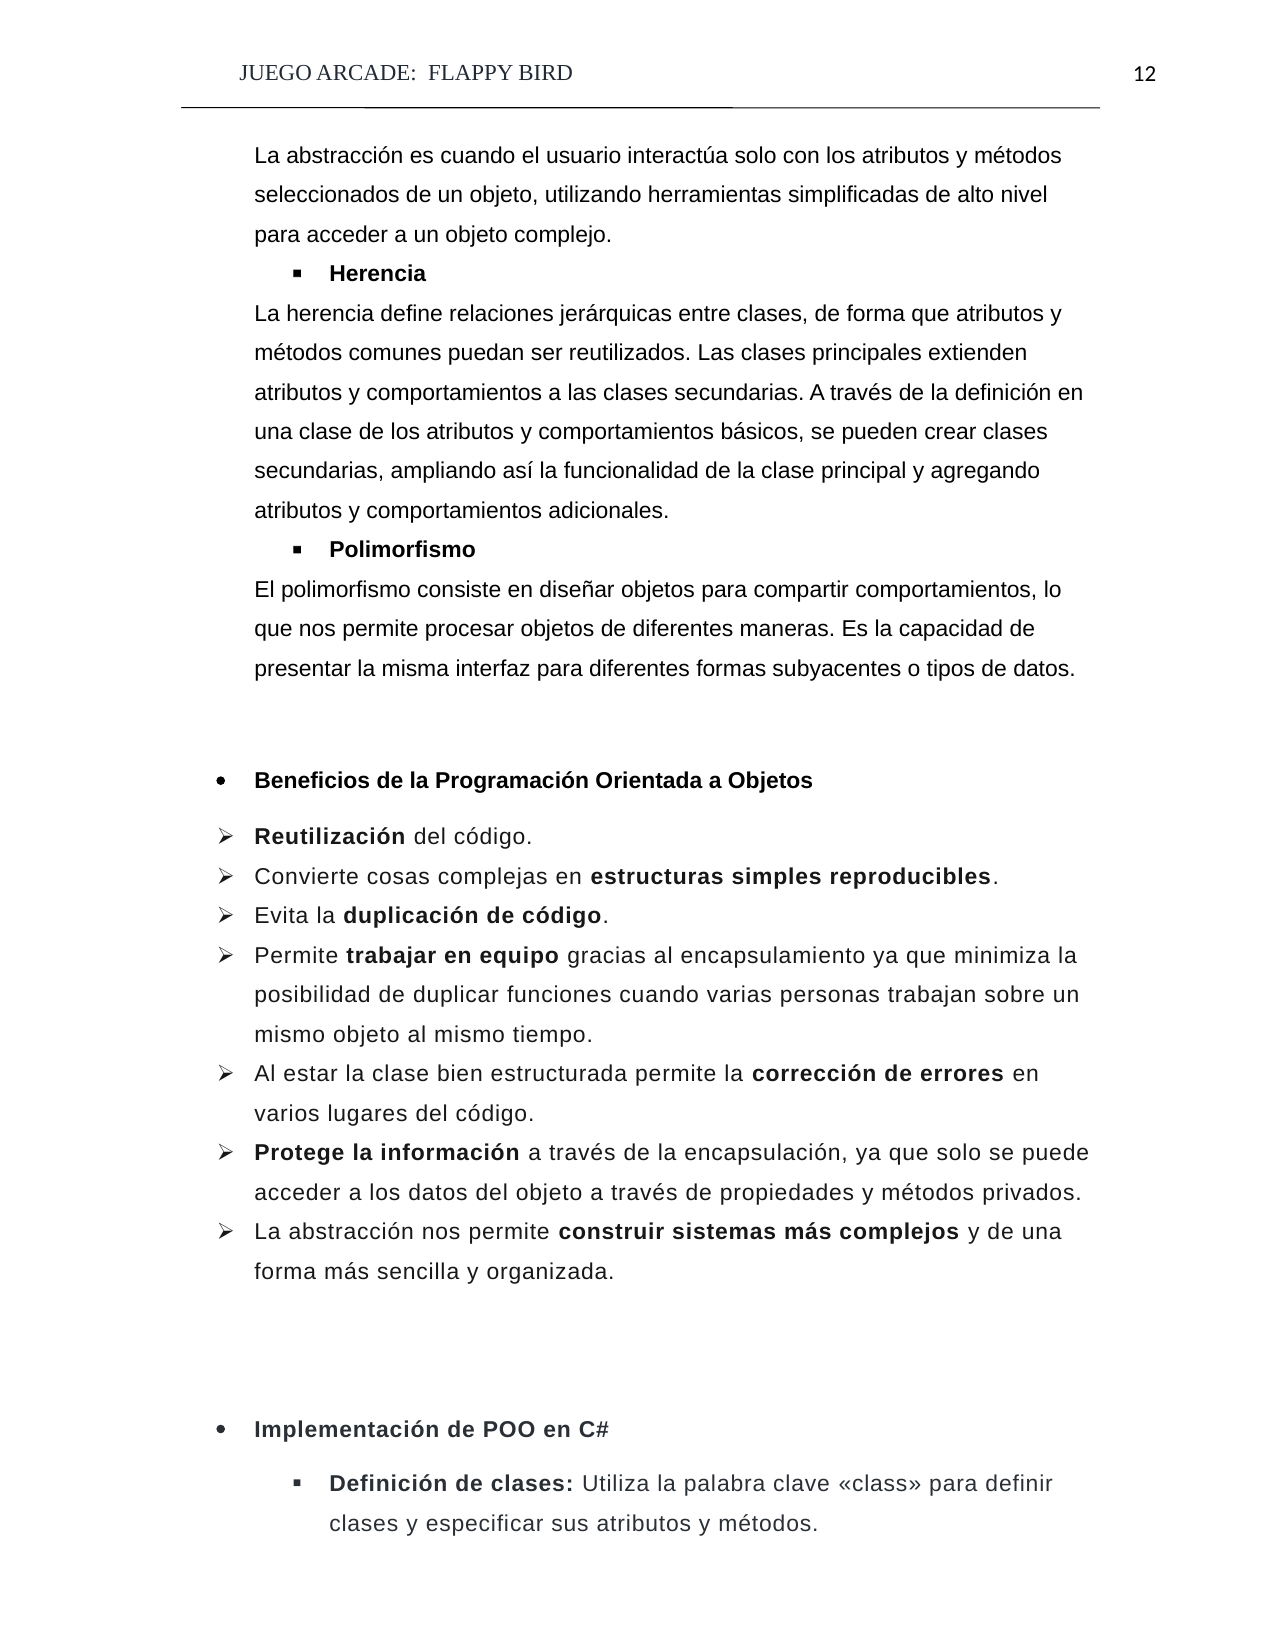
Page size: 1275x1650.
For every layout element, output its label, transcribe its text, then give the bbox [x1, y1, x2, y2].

list Al estar la clase bien estructurada permite la corrección de errores en varios lugares del código. [217, 1060, 1096, 1126]
list Herencia [292, 260, 1096, 286]
list Evita la duplicación de código. [217, 902, 1096, 929]
list El polimorfismo consiste en diseñar objetos para compartir comportamientos, lo que nos permite procesar objetos de diferentes maneras. Es la capacidad de presentar la misma interfaz para diferentes formas subyacentes o tipos de datos. [254, 576, 1096, 681]
list La herencia define relaciones jerárquicas entre clases, de forma que atributos y métodos comunes puedan ser reutilizados. Las clases principales extienden atributos y comportamientos a las clases secundarias. A través de la definición en una clase de los atributos y comportamientos básicos, se pueden crear clases secundarias, ampliando así la funcionalidad de la clase principal y agregando atributos y comportamientos adicionales. [254, 299, 1096, 523]
list Implementación de POO en C# [217, 1416, 1096, 1442]
list Protege la información a través de la encapsulación, ya que solo se puede acceder a los datos del objeto a través de propiedades y métodos privados. [217, 1139, 1096, 1205]
list Reutilización del código. [217, 823, 1096, 850]
list Convierte cosas complejas en estructuras simples reproducibles. [217, 863, 1096, 889]
list La abstracción nos permite construir sistemas más complejos y de una forma más sencilla y organizada. [217, 1218, 1096, 1284]
list Definición de clases: Utiliza la palabra clave «class» para definir clases y especificar sus atributos y métodos. [292, 1470, 1096, 1536]
list Permite trabajar en equipo gracias al encapsulamiento ya que minimiza la posibilidad de duplicar funciones cuando varias personas trabajan sobre un mismo objeto al mismo tiempo. [217, 942, 1096, 1047]
list Beneficios de la Programación Orientada a Objetos [217, 767, 1096, 793]
list La abstracción es cuando el usuario interactúa solo con los atributos y métodos seleccionados de un objeto, utilizando herramientas simplificadas de alto nivel para acceder a un objeto complejo. [254, 142, 1096, 247]
list Polimorfismo [292, 536, 1096, 563]
